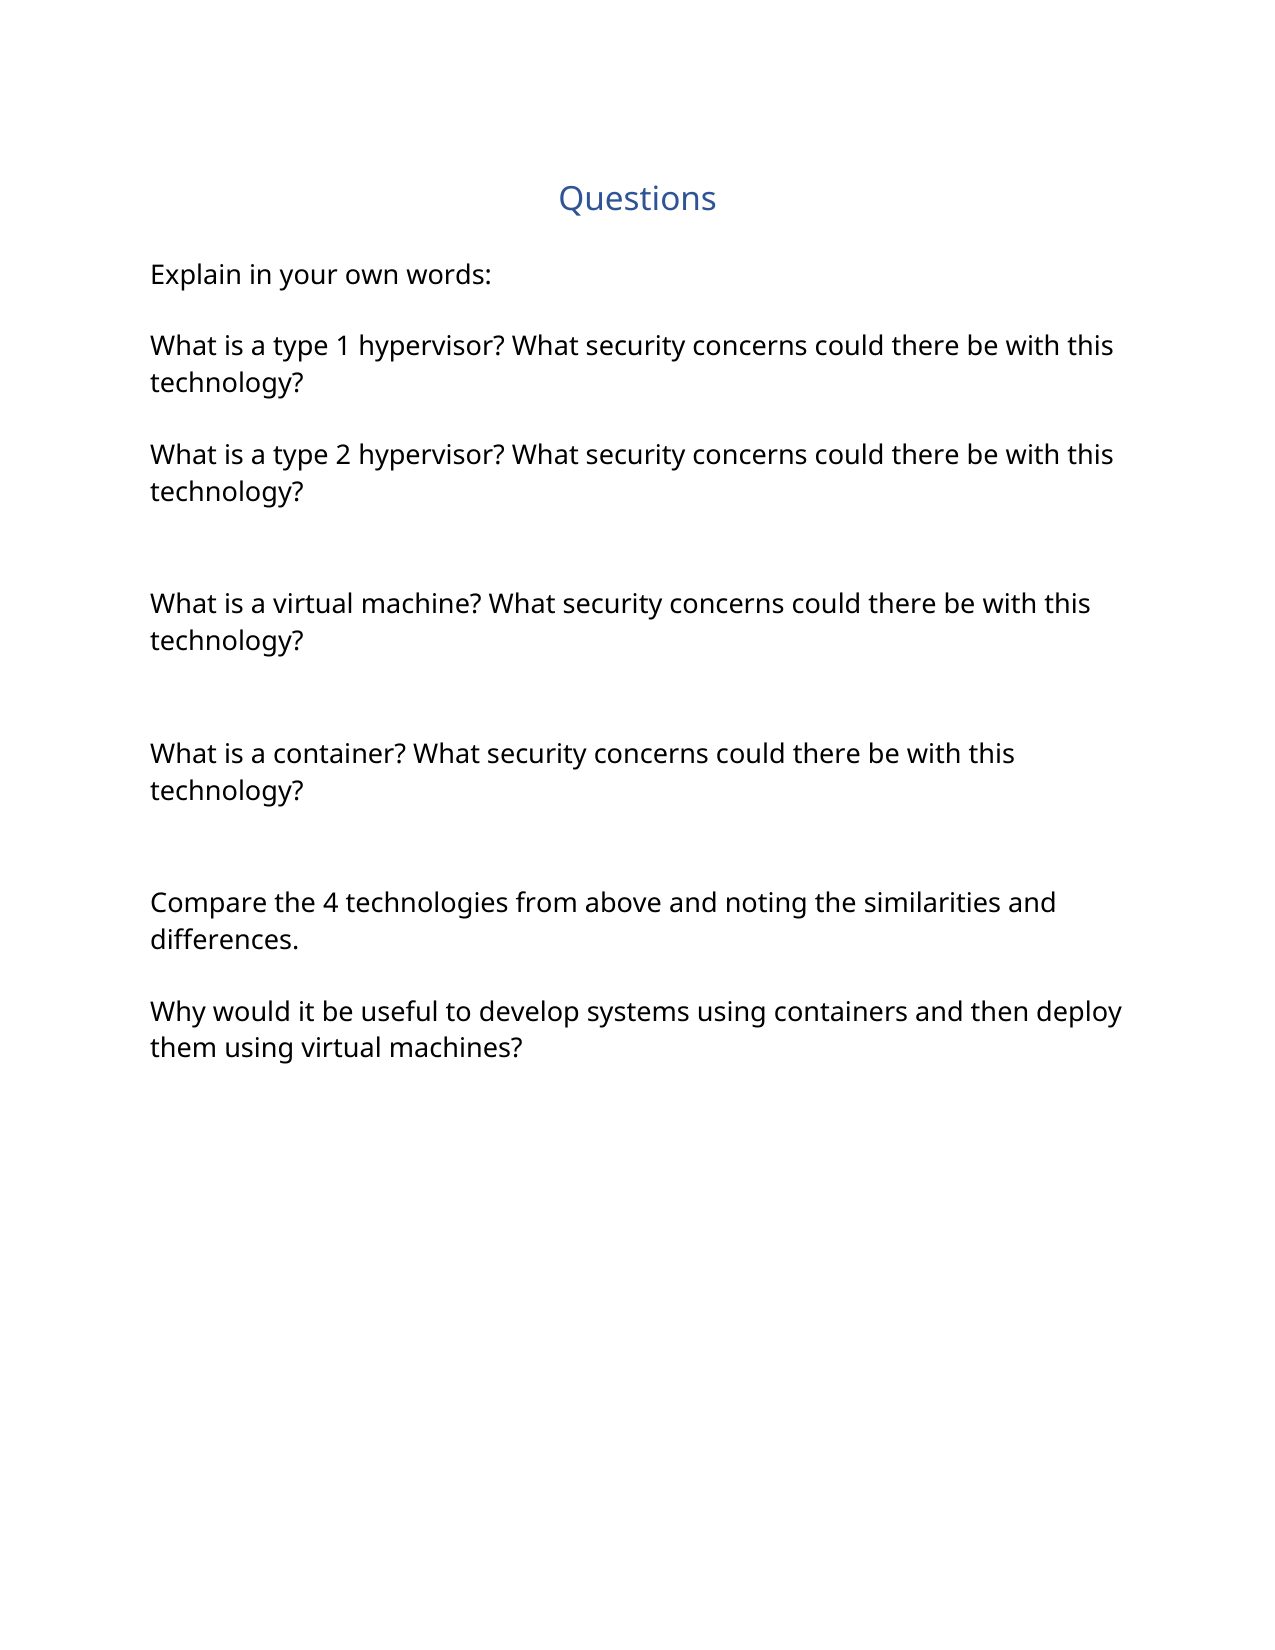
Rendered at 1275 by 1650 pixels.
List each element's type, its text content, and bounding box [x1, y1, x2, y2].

subtitle What is a virtual machine? What security concerns could there be with this technology? [150, 584, 1125, 658]
subtitle What is a type 2 hypervisor? What security concerns could there be with this technology? [150, 435, 1125, 509]
subtitle Questions [150, 175, 1125, 220]
subtitle Explain in your own words: [150, 255, 1125, 292]
subtitle Why would it be useful to develop systems using containers and then deploy them using virtual machines? [150, 992, 1125, 1066]
subtitle Compare the 4 technologies from above and noting the similarities and differences. [150, 883, 1125, 957]
subtitle What is a type 1 hypervisor? What security concerns could there be with this technology? [150, 327, 1125, 400]
subtitle What is a container? What security concerns could there be with this technology? [150, 734, 1125, 808]
